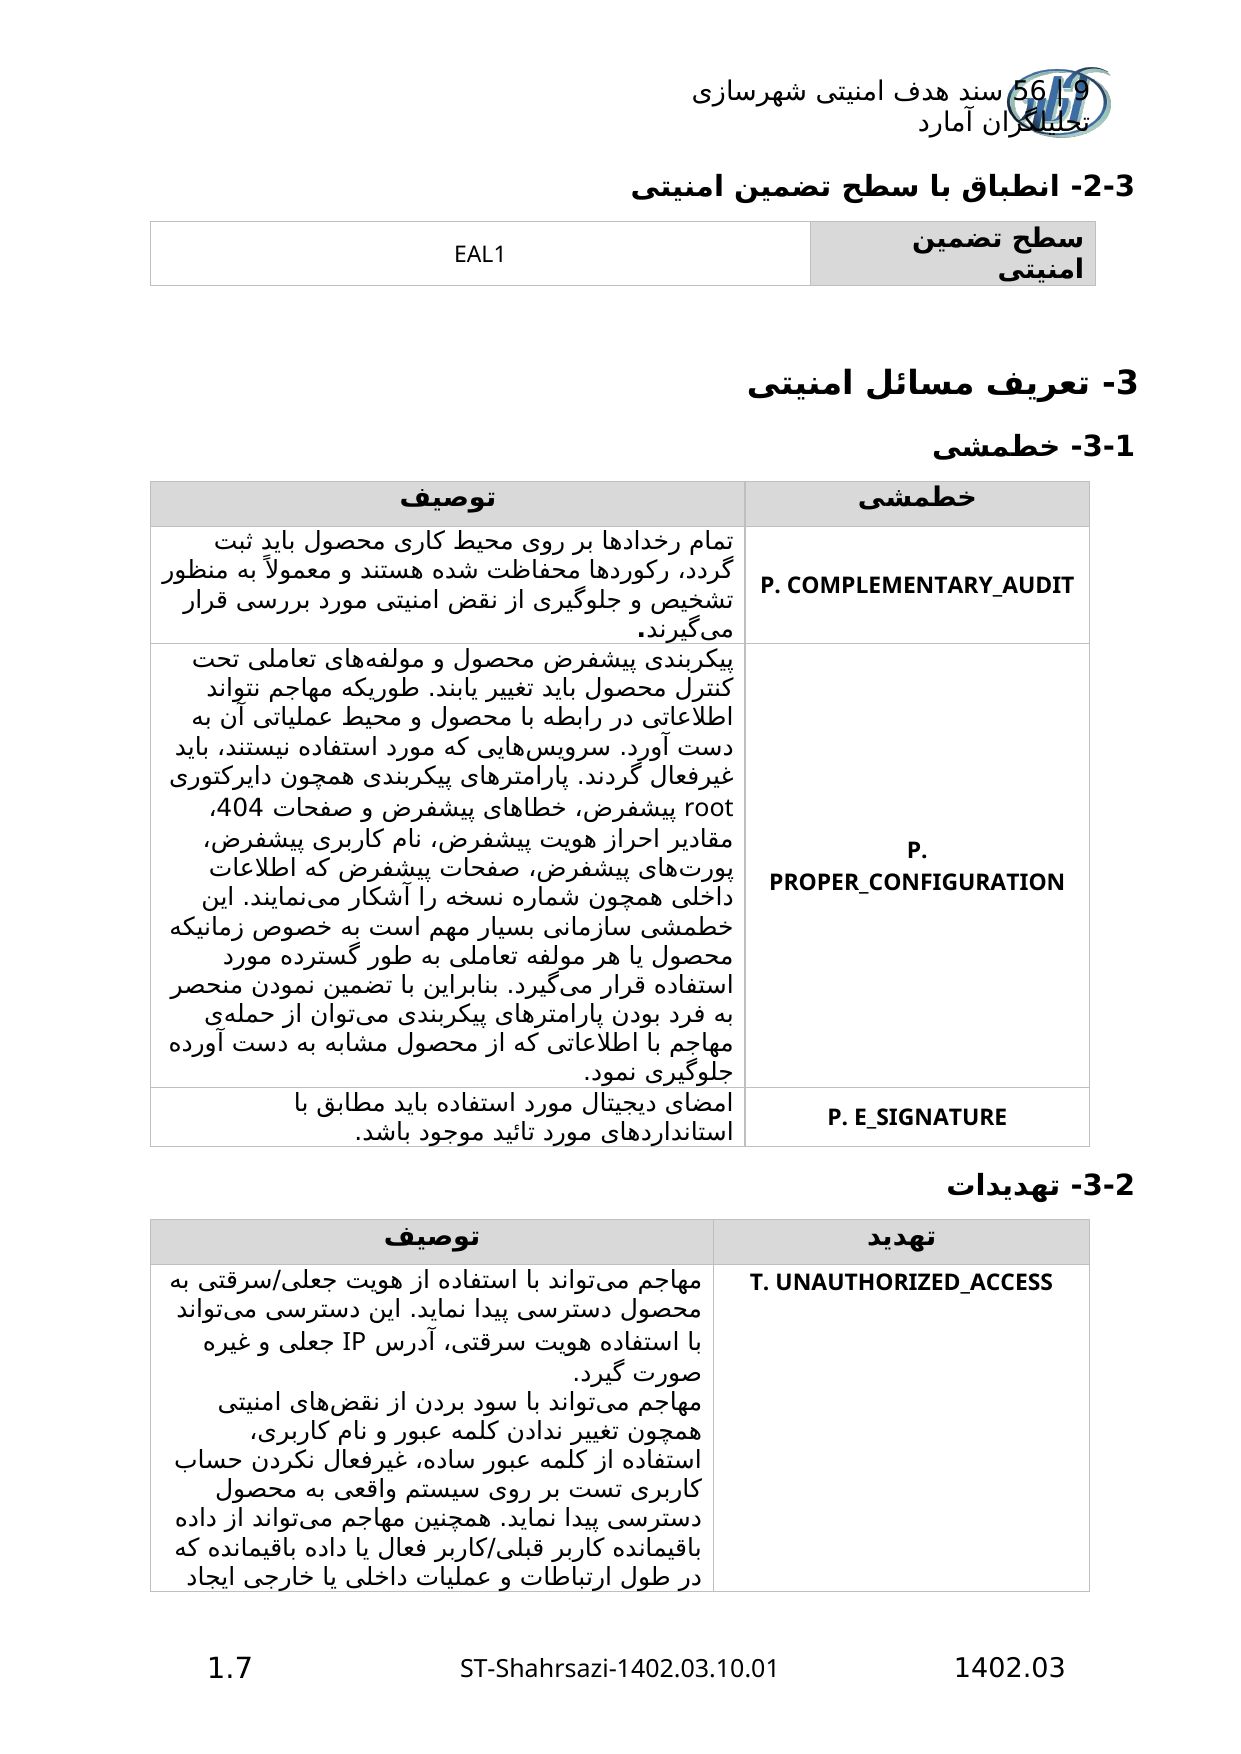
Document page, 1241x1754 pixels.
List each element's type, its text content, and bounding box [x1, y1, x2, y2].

table_cell پیکربندی پیشفرض محصول و مولفه‌‌های تعاملی تحت کنترل محصول باید تغییر یابند. طوریکه مهاجم نتواند اطلاعاتی در رابطه با محصول و محیط عملیاتی آن به دست آورد. سرویس‌هایی که مورد استفاده نیستند، باید غیرفعال گردند. پارامتر‌های پیکربندی همچون دایرکتوری root پیشفرض، خطا‌های پیشفرض و صفحات 404، مقادیر احراز هویت پیشفرض، نام کاربری پیشفرض، پورت‌های پیشفرض، صفحات پیشفرض که اطلاعات داخلی همچون شماره نسخه را آشکار می‌نمایند. این خطمشی سازمانی بسیار مهم است به خصوص زمانیکه محصول یا هر مولفه تعاملی به طور گسترده مورد استفاده قرار می‌گیرد. بنابراین با تضمین نمودن منحصر به فرد بودن پارامتر‌های پیکربندی می‌توان از حمله‌ی مهاجم با اطلاعاتی که از محصول مشابه به دست آورده جلوگیری نمود. [151, 644, 744, 1087]
table_cell تمام رخدادها بر روی محیط کاری محصول باید ثبت گردد، رکوردها محفاظت شده هستند و معمولاً به منظور تشخیص و جلوگیری از نقض امنیتی مورد بررسی قرار می‌گیرند. [151, 527, 744, 643]
table_header تهدید [714, 1220, 1089, 1264]
table_header توصیف [151, 482, 744, 526]
table_header سطح تضمین امنیتی [811, 222, 1095, 285]
picture [992, 37, 1124, 149]
table_cell P. PROPER_CONFIGURATION [746, 644, 1089, 1087]
table_cell T. UNAUTHORIZED_ACCESS [714, 1265, 1089, 1591]
table_cell P. E_SIGNATURE [746, 1088, 1089, 1146]
table_header EAL1 [151, 222, 810, 285]
table_header توصیف [151, 1220, 713, 1264]
table_cell امضای دیجیتال مورد استفاده باید مطابق با استاندارد‌های مورد تائید موجود باشد. [151, 1088, 744, 1146]
table_header خطمشی [746, 482, 1089, 526]
subtitle انطباق با سطح تضمین امنیتی [150, 169, 1060, 203]
subtitle خطمشی [150, 429, 1060, 463]
subtitle تهدیدات [150, 1168, 1060, 1202]
table_cell P. COMPLEMENTARY_AUDIT [746, 527, 1089, 643]
subtitle تعریف مسائل امنیتی [150, 364, 1090, 402]
